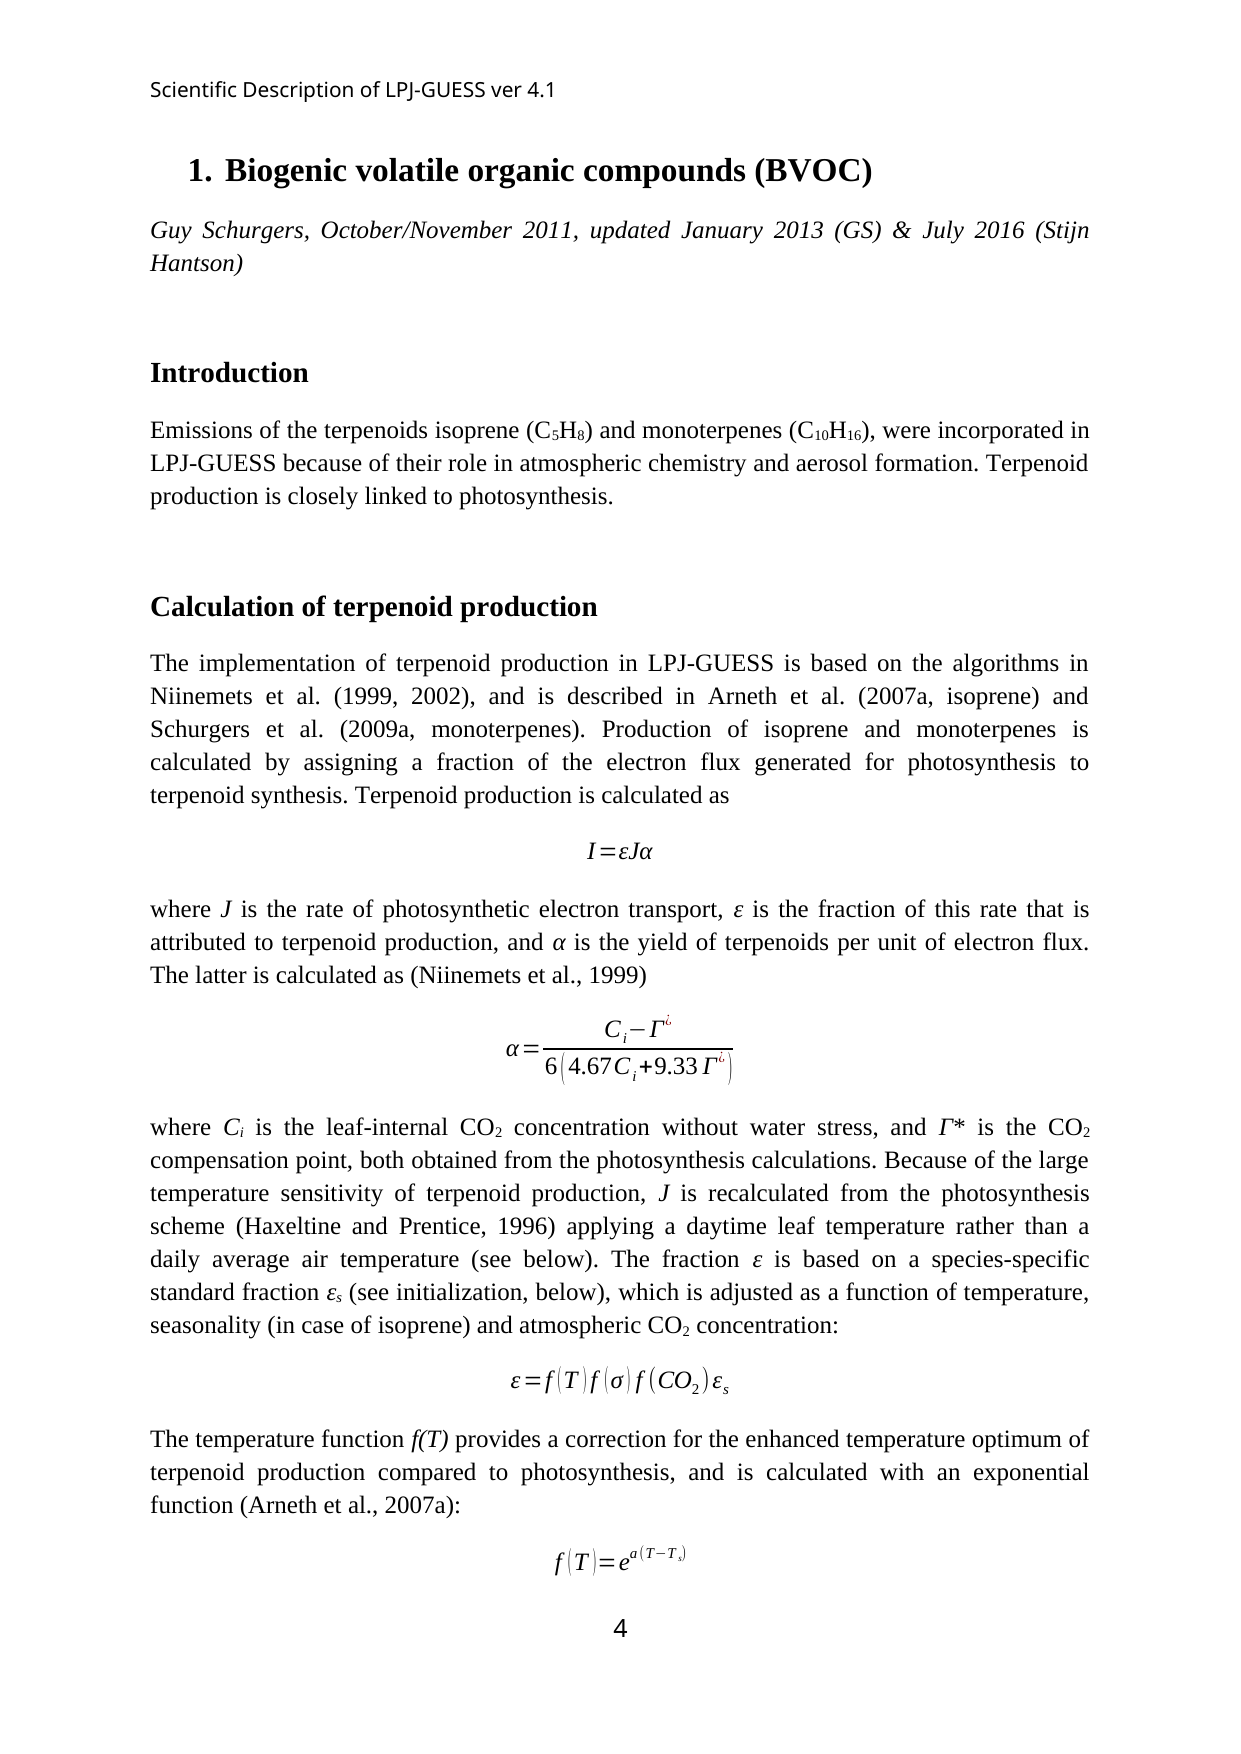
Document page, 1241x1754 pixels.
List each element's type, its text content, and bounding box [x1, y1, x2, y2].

text The implementation of terpenoid production in LPJ-GUESS is based on the algorithms in Niinemets et al. (1999, 2002), and is described in Arneth et al. (2007a, isoprene) and Schurgers et al. (2009a, monoterpenes). Production of isoprene and monoterpenes is calculated by assigning a fraction of the electron flux generated for photosynthesis to terpenoid synthesis. Terpenoid production is calculated as [150, 648, 1090, 809]
subtitle Introduction [150, 356, 1090, 389]
text where Ci is the leaf-internal CO2 concentration without water stress, and Γ* is the CO2 compensation point, both obtained from the photosynthesis calculations. Because of the large temperature sensitivity of terpenoid production, J is recalculated from the photosynthesis scheme (Haxeltine and Prentice, 1996) applying a daytime leaf temperature rather than a daily average air temperature (see below). The fraction ε is based on a species-specific standard fraction εs (see initialization, below), which is adjusted as a function of temperature, seasonality (in case of isoprene) and atmospheric CO2 concentration: [150, 1112, 1090, 1339]
text where J is the rate of photosynthetic electron transport, ε is the fraction of this rate that is attributed to terpenoid production, and α is the yield of terpenoids per unit of electron flux. The latter is calculated as (Niinemets et al., 1999) [150, 894, 1090, 989]
text The temperature function f(T) provides a correction for the enhanced temperature optimum of terpenoid production compared to photosynthesis, and is calculated with an exponential function (Arneth et al., 2007a): [150, 1424, 1090, 1519]
text Emissions of the terpenoids isoprene (C5H8) and monoterpenes (C10H16), were incorporated in LPJ-GUESS because of their role in atmospheric chemistry and aerosol formation. Terpenoid production is closely linked to photosynthesis. [150, 415, 1090, 510]
subtitle Calculation of terpenoid production [150, 589, 1090, 622]
subtitle Biogenic volatile organic compounds (BVOC) [187, 150, 1090, 188]
text Guy Schurgers, October/November 2011, updated January 2013 (GS) & July 2016 (Stijn Hantson) [150, 215, 1090, 277]
